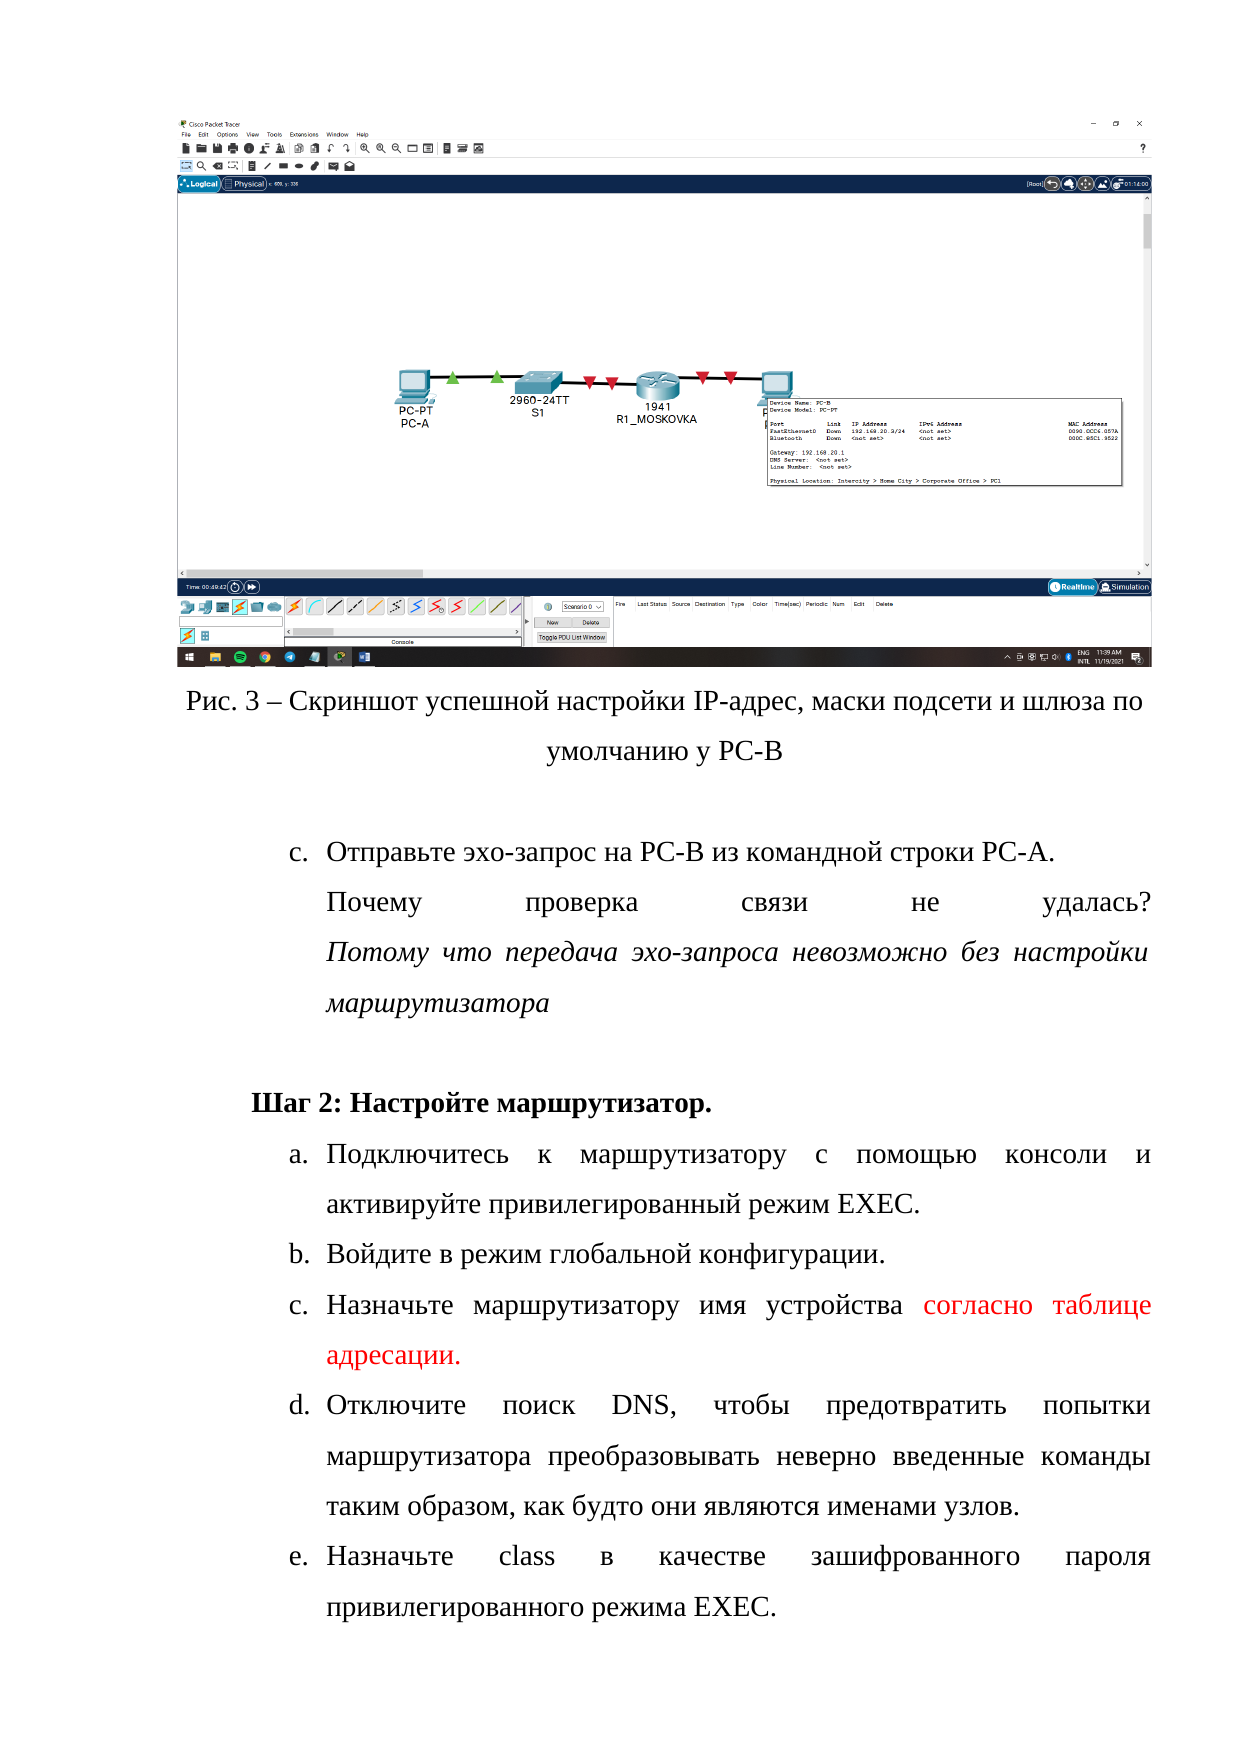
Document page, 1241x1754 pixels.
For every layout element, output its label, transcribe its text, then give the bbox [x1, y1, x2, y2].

text Почему проверка связи не удалась? Потому что передача эхо-запроса невозможно без настройки маршрутизатора [326, 884, 1152, 1018]
list Отключите поиск DNS, чтобы предотвратить попытки маршрутизатора преобразовывать неверно введенные команды таким образом, как будто они являются именами узлов. [288, 1387, 1152, 1522]
list Назначьте маршрутизатору имя устройства согласно таблице адресации. [288, 1287, 1152, 1371]
list Назначьте class в качестве зашифрованного пароля привилегированного режима EXEC. [288, 1538, 1152, 1622]
list Отправьте эхо-запрос на PC-B из командной строки PC-A. [288, 834, 1152, 867]
picture [177, 118, 1152, 667]
list Войдите в режим глобальной конфигурации. [288, 1236, 1152, 1270]
text Шаг 2: Настройте маршрутизатор. [177, 1086, 1152, 1119]
list Подключитесь к маршрутизатору с помощью консоли и активируйте привилегированный режим EXEC. [288, 1136, 1152, 1220]
text Рис. 3 – Скриншот успешной настройки IP-адрес, маски подсети и шлюза по умолчанию у PC-B [177, 683, 1152, 767]
